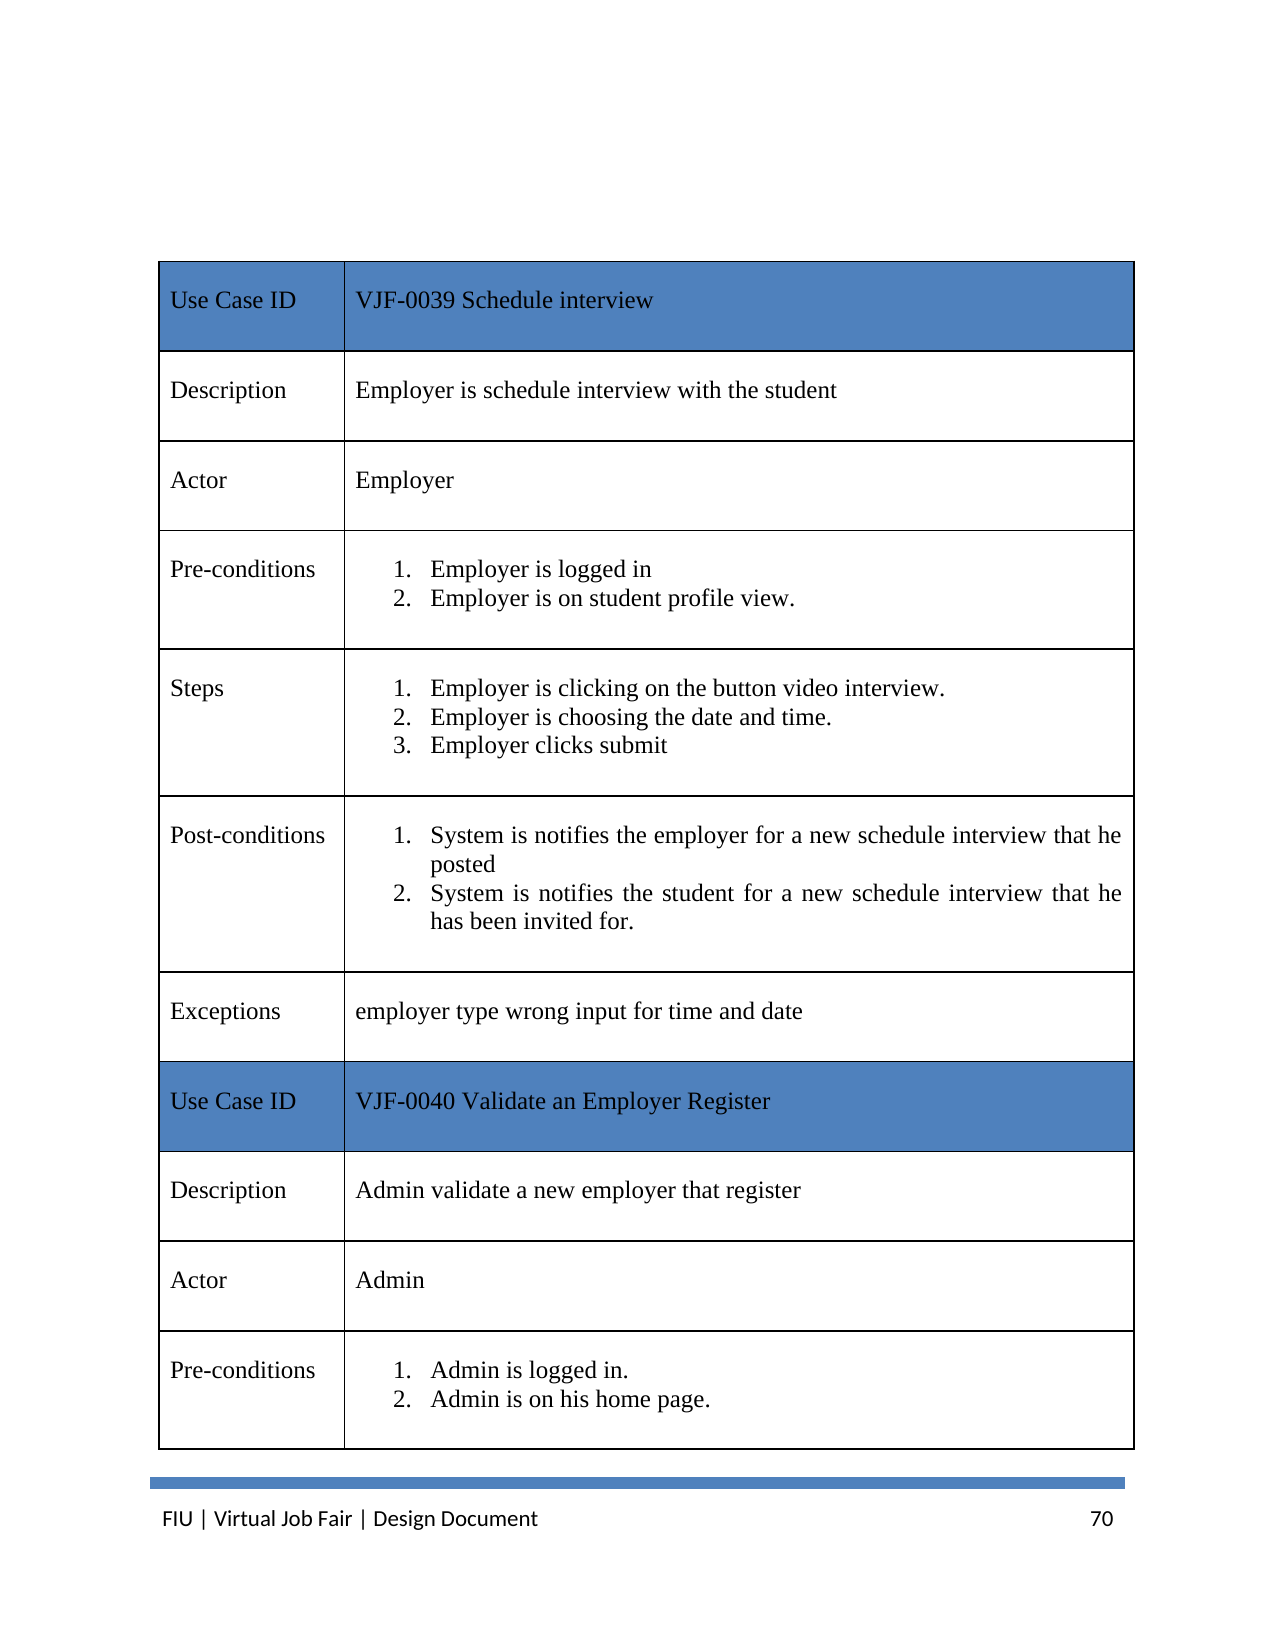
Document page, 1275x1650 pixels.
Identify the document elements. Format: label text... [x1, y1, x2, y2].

table_cell Description [160, 352, 344, 440]
table_cell Employer [345, 442, 1133, 529]
table_cell Description [160, 1152, 344, 1240]
table_cell employer type wrong input for time and date [345, 973, 1133, 1061]
table_cell Actor [160, 442, 344, 529]
table_cell Admin [345, 1242, 1133, 1330]
table_cell Pre-conditions [160, 1332, 344, 1448]
table_cell Exceptions [160, 973, 344, 1061]
table_header VJF-0039 Schedule interview [345, 262, 1133, 350]
table_cell Actor [160, 1242, 344, 1330]
table_cell Admin validate a new employer that register [345, 1152, 1133, 1240]
table_cell Employer is logged in Employer is on student profile view. [345, 531, 1133, 648]
table_cell Employer is clicking on the button video interview. Employer is choosing the date and time. Employer clicks submit [345, 650, 1133, 795]
table_cell VJF-0040 Validate an Employer Register [345, 1062, 1133, 1151]
table_cell Employer is schedule interview with the student [345, 352, 1133, 440]
table_cell Admin is logged in. Admin is on his home page. [345, 1332, 1133, 1448]
table_cell Steps [160, 650, 344, 795]
table_cell Post-conditions [160, 797, 344, 971]
table_header Use Case ID [160, 262, 344, 350]
table_cell System is notifies the employer for a new schedule interview that he posted System is notifies the student for a new schedule interview that he has been invited for. [345, 797, 1133, 971]
table_cell Use Case ID [160, 1062, 344, 1151]
table_cell Pre-conditions [160, 531, 344, 648]
